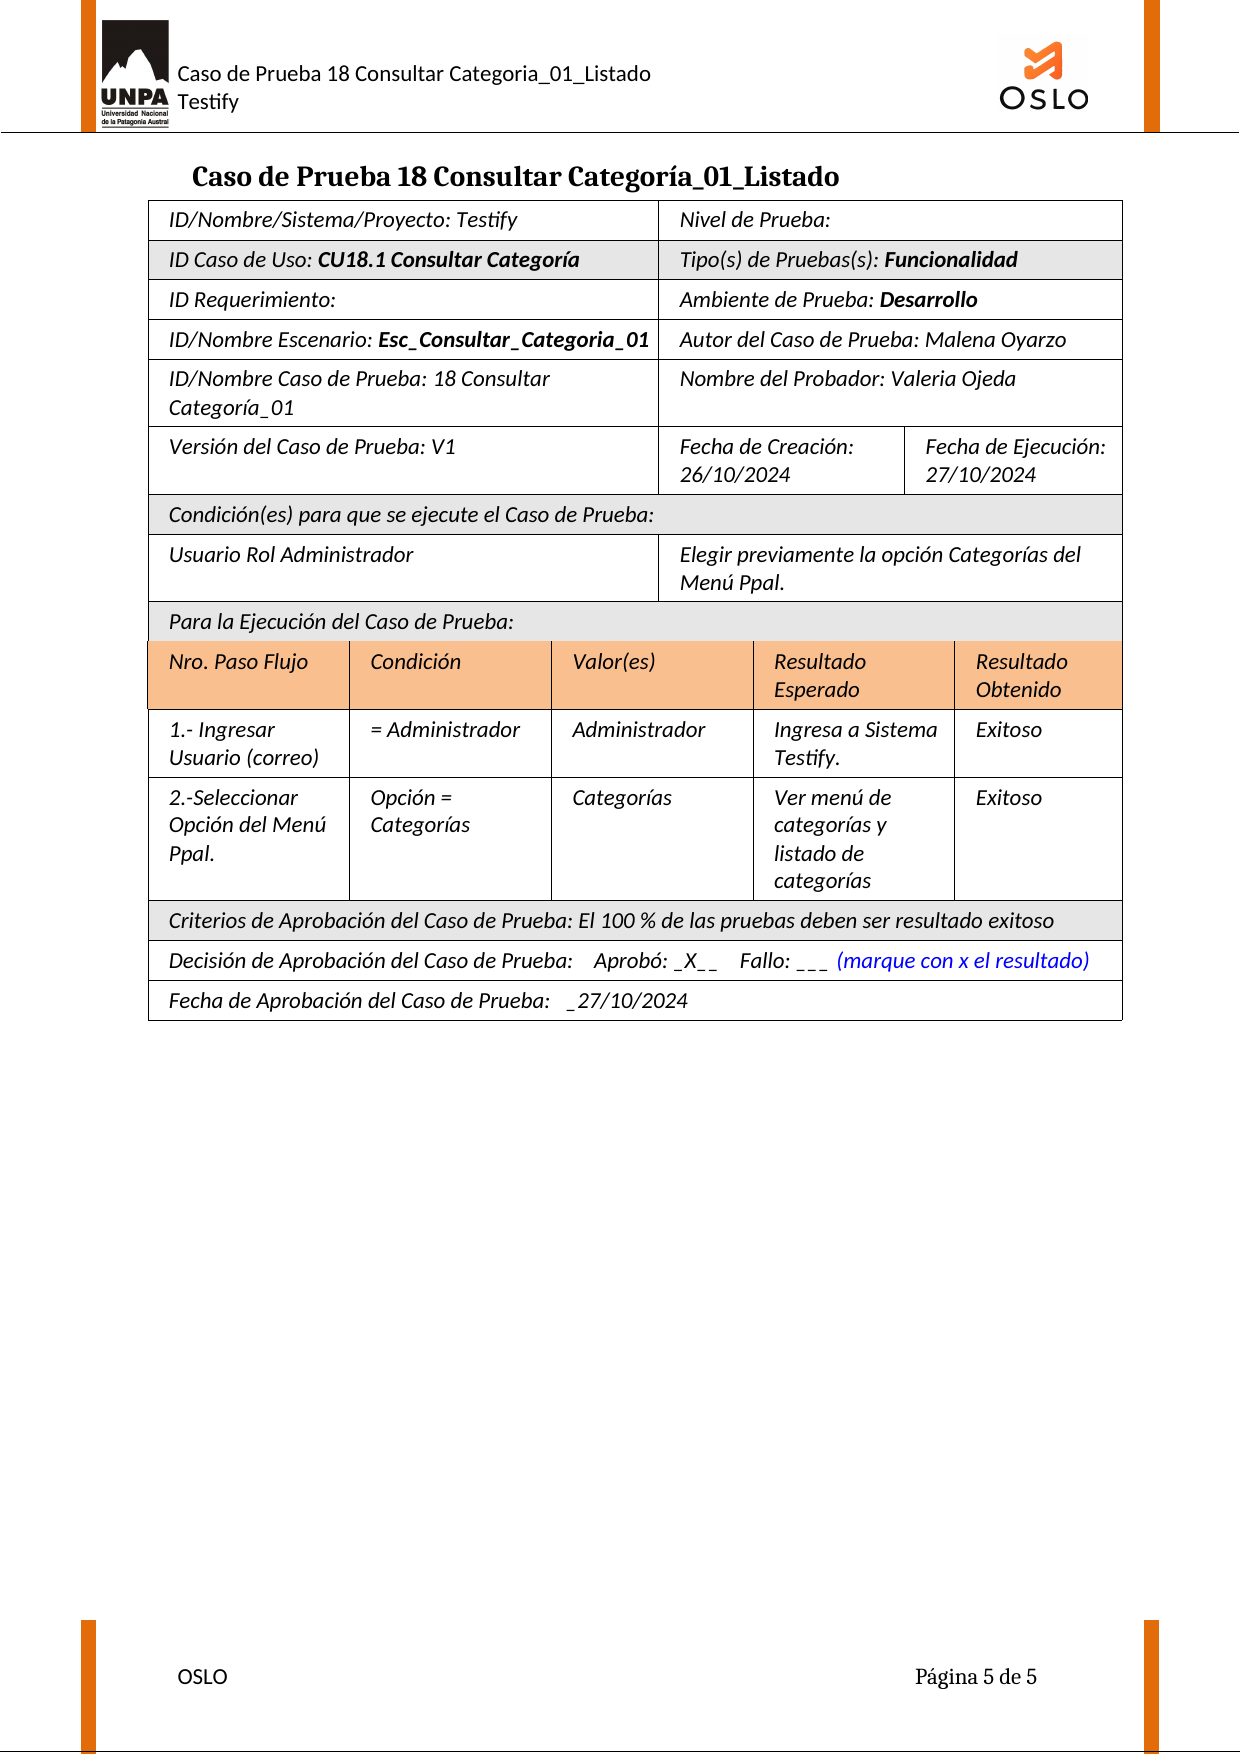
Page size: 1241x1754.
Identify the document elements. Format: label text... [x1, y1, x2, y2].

table_cell 2.-Seleccionar Opción del Menú Ppal. [149, 778, 349, 900]
table_header Nivel de Prueba: [659, 201, 1122, 239]
table_cell Resultado Obtenido [955, 641, 1122, 709]
table_cell Ingresa a Sistema Testify. [754, 710, 954, 777]
table_cell Elegir previamente la opción Categorías del Menú Ppal. [659, 535, 1122, 601]
table_cell Para la Ejecución del Caso de Prueba: [149, 602, 1122, 641]
table_cell ID/Nombre Caso de Prueba: 18 Consultar Categoría_01 [149, 360, 658, 426]
table_cell Criterios de Aprobación del Caso de Prueba: El 100 % de las pruebas deben ser resultado exitoso [149, 901, 1122, 940]
table_cell Ambiente de Prueba: Desarrollo [659, 280, 1122, 319]
text Caso de Prueba 18 Consultar Categoría_01_Listado [192, 160, 1063, 193]
table_cell Ver menú de categorías y listado de categorías [754, 778, 954, 900]
table_cell Exitoso [955, 778, 1122, 900]
table_cell Autor del Caso de Prueba: Malena Oyarzo [659, 320, 1122, 359]
table_cell Condición(es) para que se ejecute el Caso de Prueba: [149, 495, 1122, 534]
table_header ID/Nombre/Sistema/Proyecto: Testify [149, 201, 658, 239]
table_cell Valor(es) [552, 641, 753, 709]
table_cell Fecha de Ejecución: 27/10/2024 [905, 427, 1122, 494]
table_cell ID/Nombre Escenario: Esc_Consultar_Categoria_01 [149, 320, 658, 359]
table_cell Nro. Paso Flujo [148, 641, 349, 709]
table_cell Tipo(s) de Pruebas(s): Funcionalidad [659, 241, 1122, 279]
table_cell Opción = Categorías [350, 778, 551, 900]
table_cell Administrador [552, 710, 753, 777]
table_cell Exitoso [955, 710, 1122, 777]
table_cell ID Caso de Uso: CU18.1 Consultar Categoría [149, 241, 658, 279]
table_cell Nombre del Probador: Valeria Ojeda [659, 360, 1122, 426]
table_cell Condición [350, 641, 551, 709]
table_cell = Administrador [350, 710, 551, 777]
table_cell Resultado Esperado [754, 641, 954, 709]
table_cell Versión del Caso de Prueba: V1 [149, 427, 658, 494]
table_cell 1.- Ingresar Usuario (correo) [149, 710, 349, 777]
table_cell Usuario Rol Administrador [149, 535, 658, 601]
picture [997, 34, 1088, 110]
picture [100, 18, 170, 129]
table_cell ID Requerimiento: [149, 280, 658, 319]
table_cell Fecha de Creación: 26/10/2024 [659, 427, 904, 494]
table_cell Categorías [552, 778, 753, 900]
table_cell Fecha de Aprobación del Caso de Prueba: _27/10/2024 [149, 981, 1122, 1019]
table_cell Decisión de Aprobación del Caso de Prueba: Aprobó: _X__ Fallo: ___ (marque con x el resultado) [149, 941, 1122, 980]
